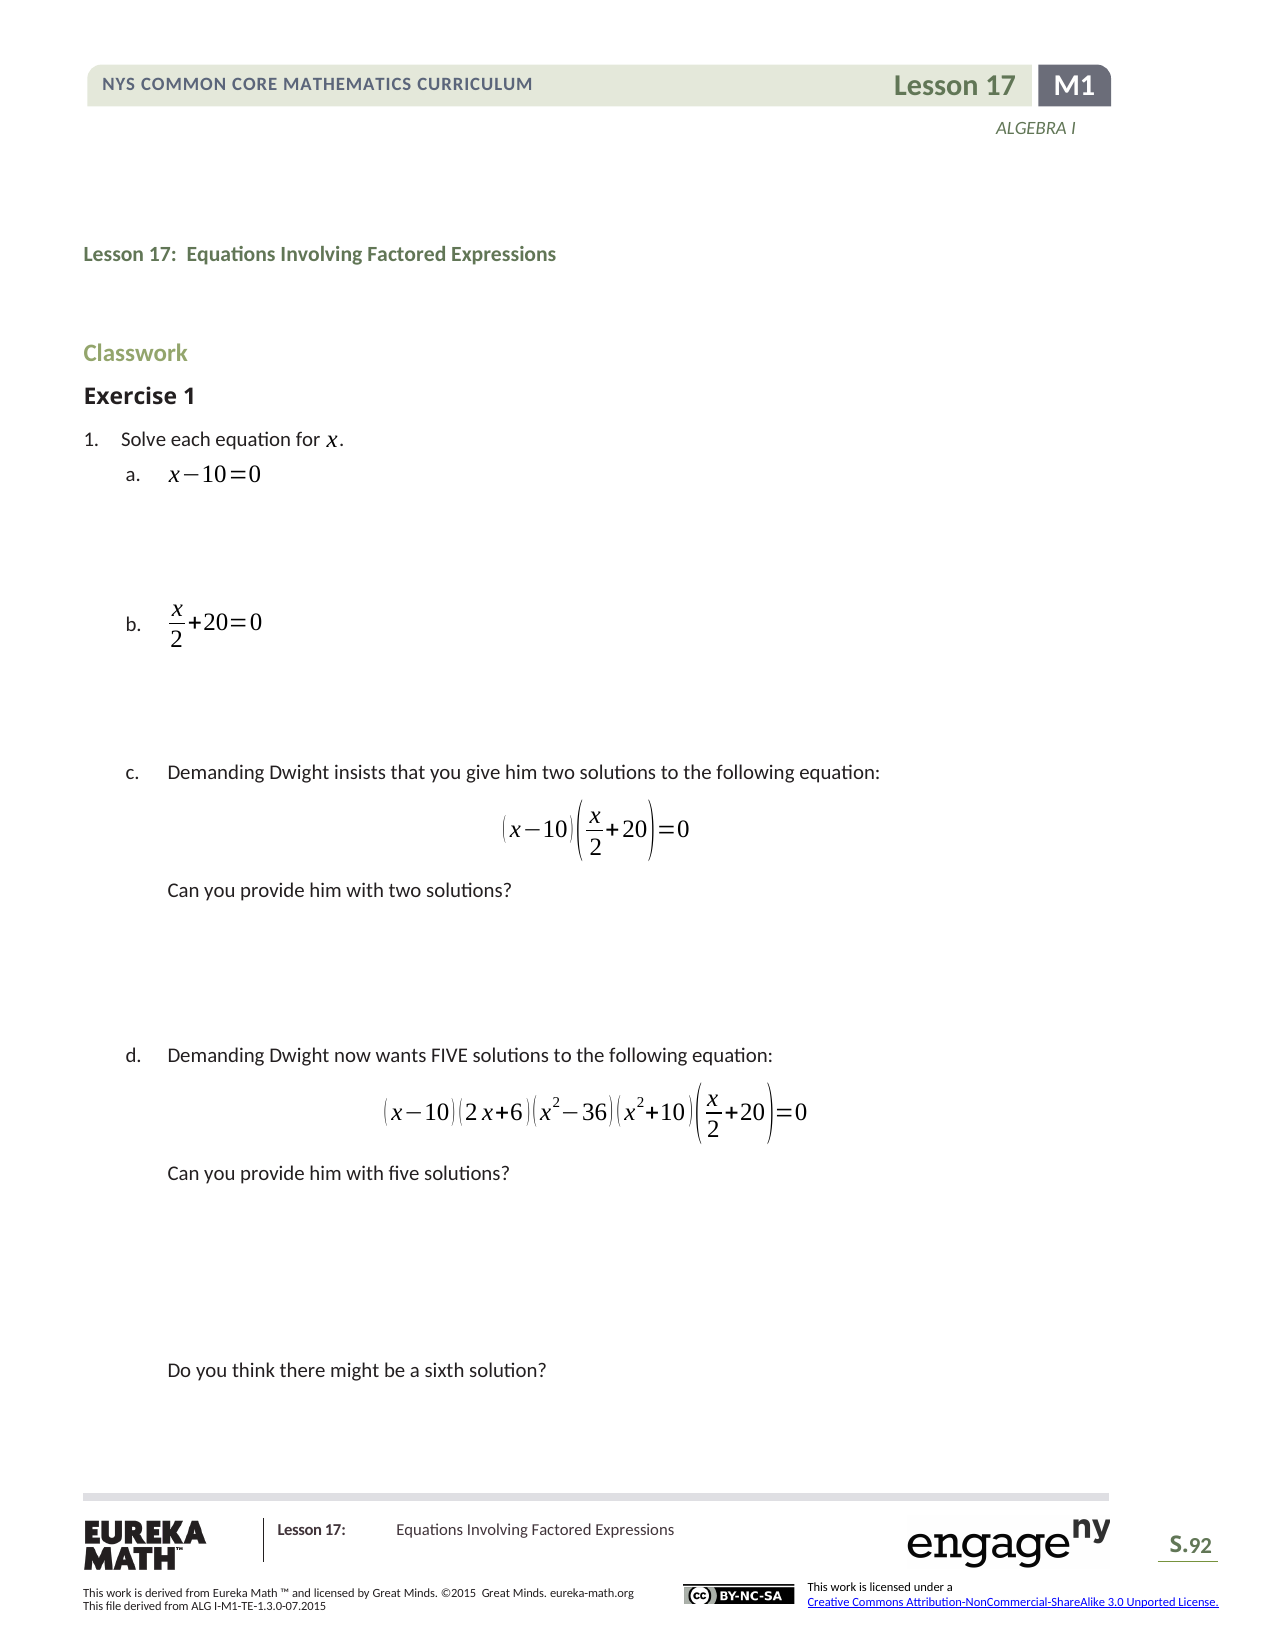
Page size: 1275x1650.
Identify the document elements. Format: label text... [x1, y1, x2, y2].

list Can you provide him with five solutions? [167, 1160, 1108, 1185]
list Do you think there might be a sixth solution? [167, 1357, 1108, 1383]
list Demanding Dwight now wants FIVE solutions to the following equation: [125, 1042, 1108, 1067]
text Exercise 1 [83, 380, 1108, 411]
text Lesson 17: Equations Involving Factored Expressions [83, 201, 1108, 272]
picture [74, 1513, 209, 1574]
list Can you provide him with two solutions? [167, 877, 1108, 903]
picture [681, 1584, 794, 1604]
list Demanding Dwight insists that you give him two solutions to the following equation: [125, 759, 1108, 785]
text Classwork [83, 338, 1108, 367]
picture [906, 1515, 1110, 1569]
text Solve each equation for . [83, 425, 1108, 453]
